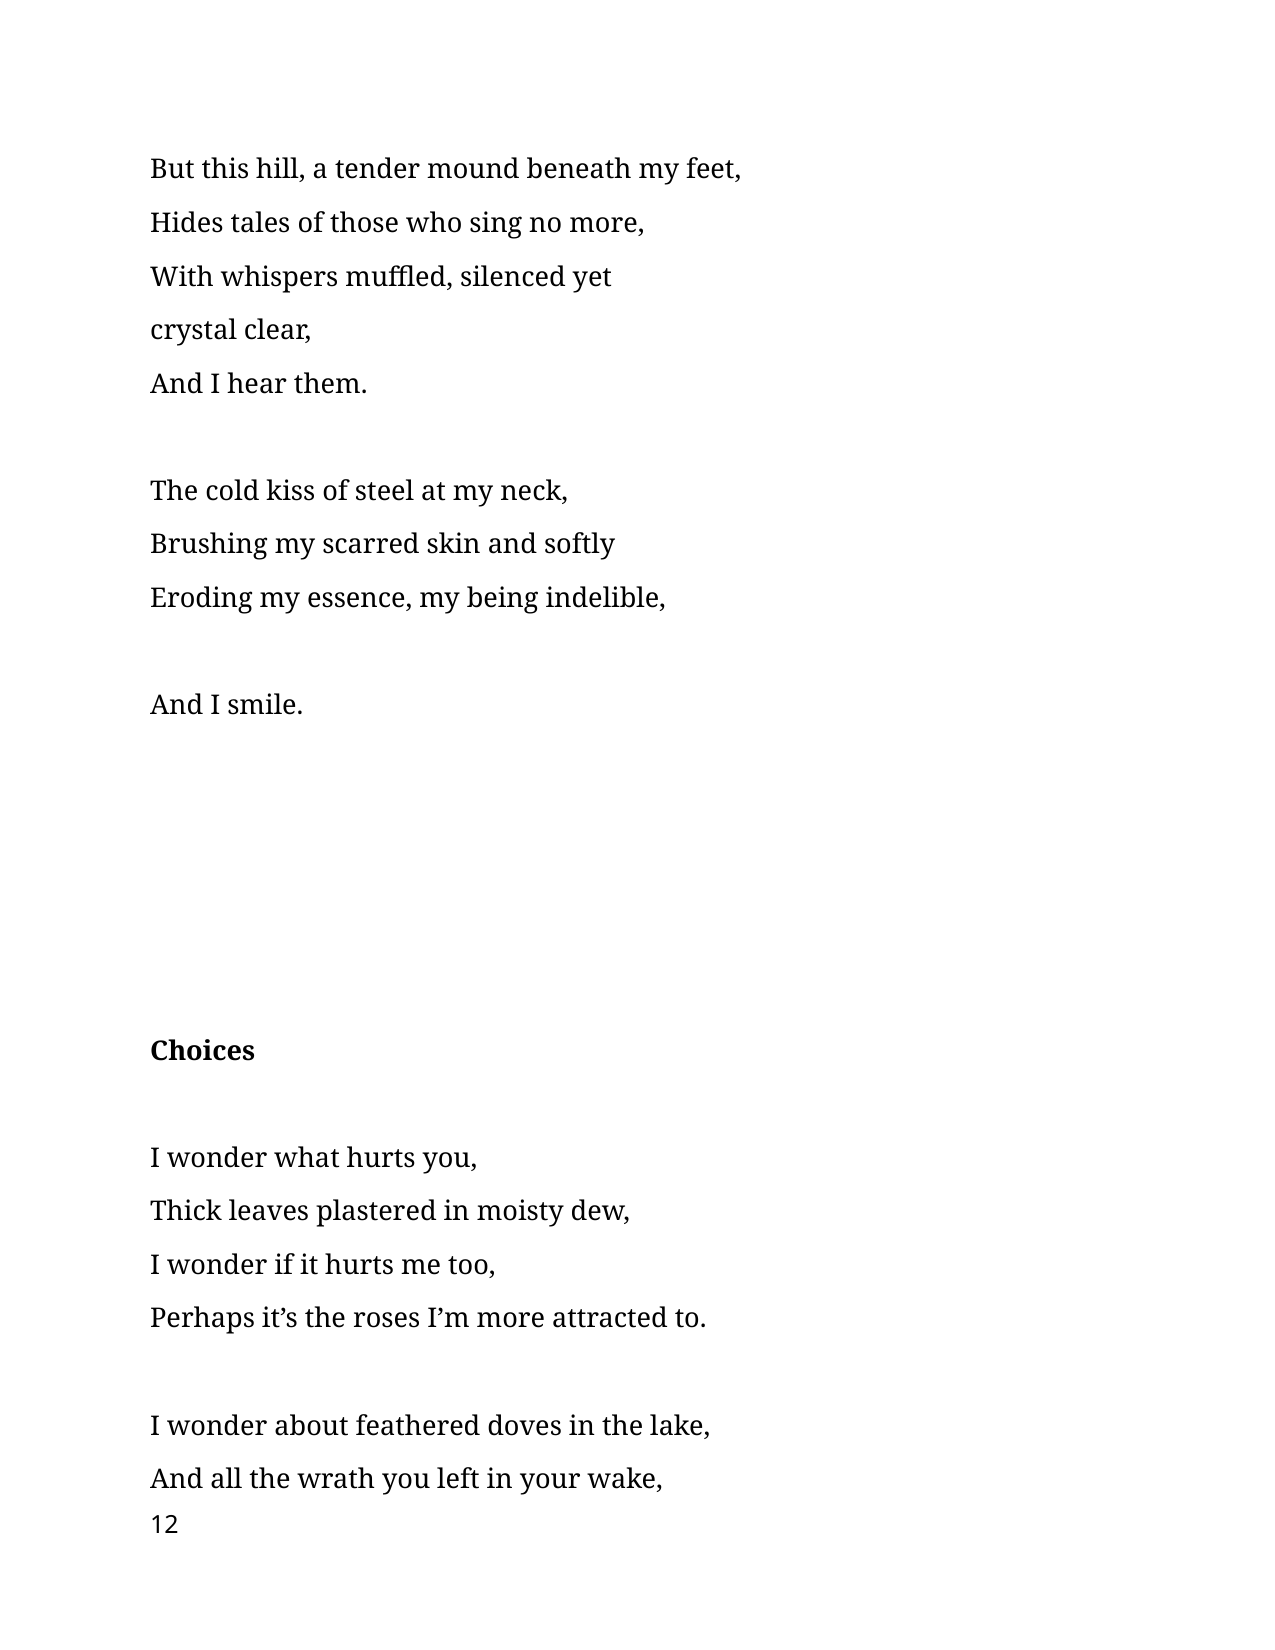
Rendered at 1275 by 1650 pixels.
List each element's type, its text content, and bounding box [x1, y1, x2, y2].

text Brushing my scarred skin and softly [150, 525, 1125, 562]
text I wonder if it hurts me too, [150, 1245, 1125, 1282]
text I wonder what hurts you, [150, 1138, 1125, 1175]
text And I hear them. [150, 364, 1125, 401]
text With whispers muffled, silenced yet [150, 257, 1125, 294]
text Choices [150, 1031, 1125, 1068]
text Eroding my essence, my being indelible, [150, 578, 1125, 615]
text The cold kiss of steel at my neck, [150, 471, 1125, 508]
text Hides tales of those who sing no more, [150, 203, 1125, 240]
text I wonder about feathered doves in the lake, [150, 1406, 1125, 1443]
text crystal clear, [150, 311, 1125, 347]
text Perhaps it’s the roses I’m more attracted to. [150, 1299, 1125, 1336]
text And all the wrath you left in your wake, [150, 1459, 1125, 1496]
text And I smile. [150, 685, 1125, 722]
text But this hill, a tender mound beneath my feet, [150, 150, 1125, 187]
text Thick leaves plastered in moisty dew, [150, 1192, 1125, 1229]
